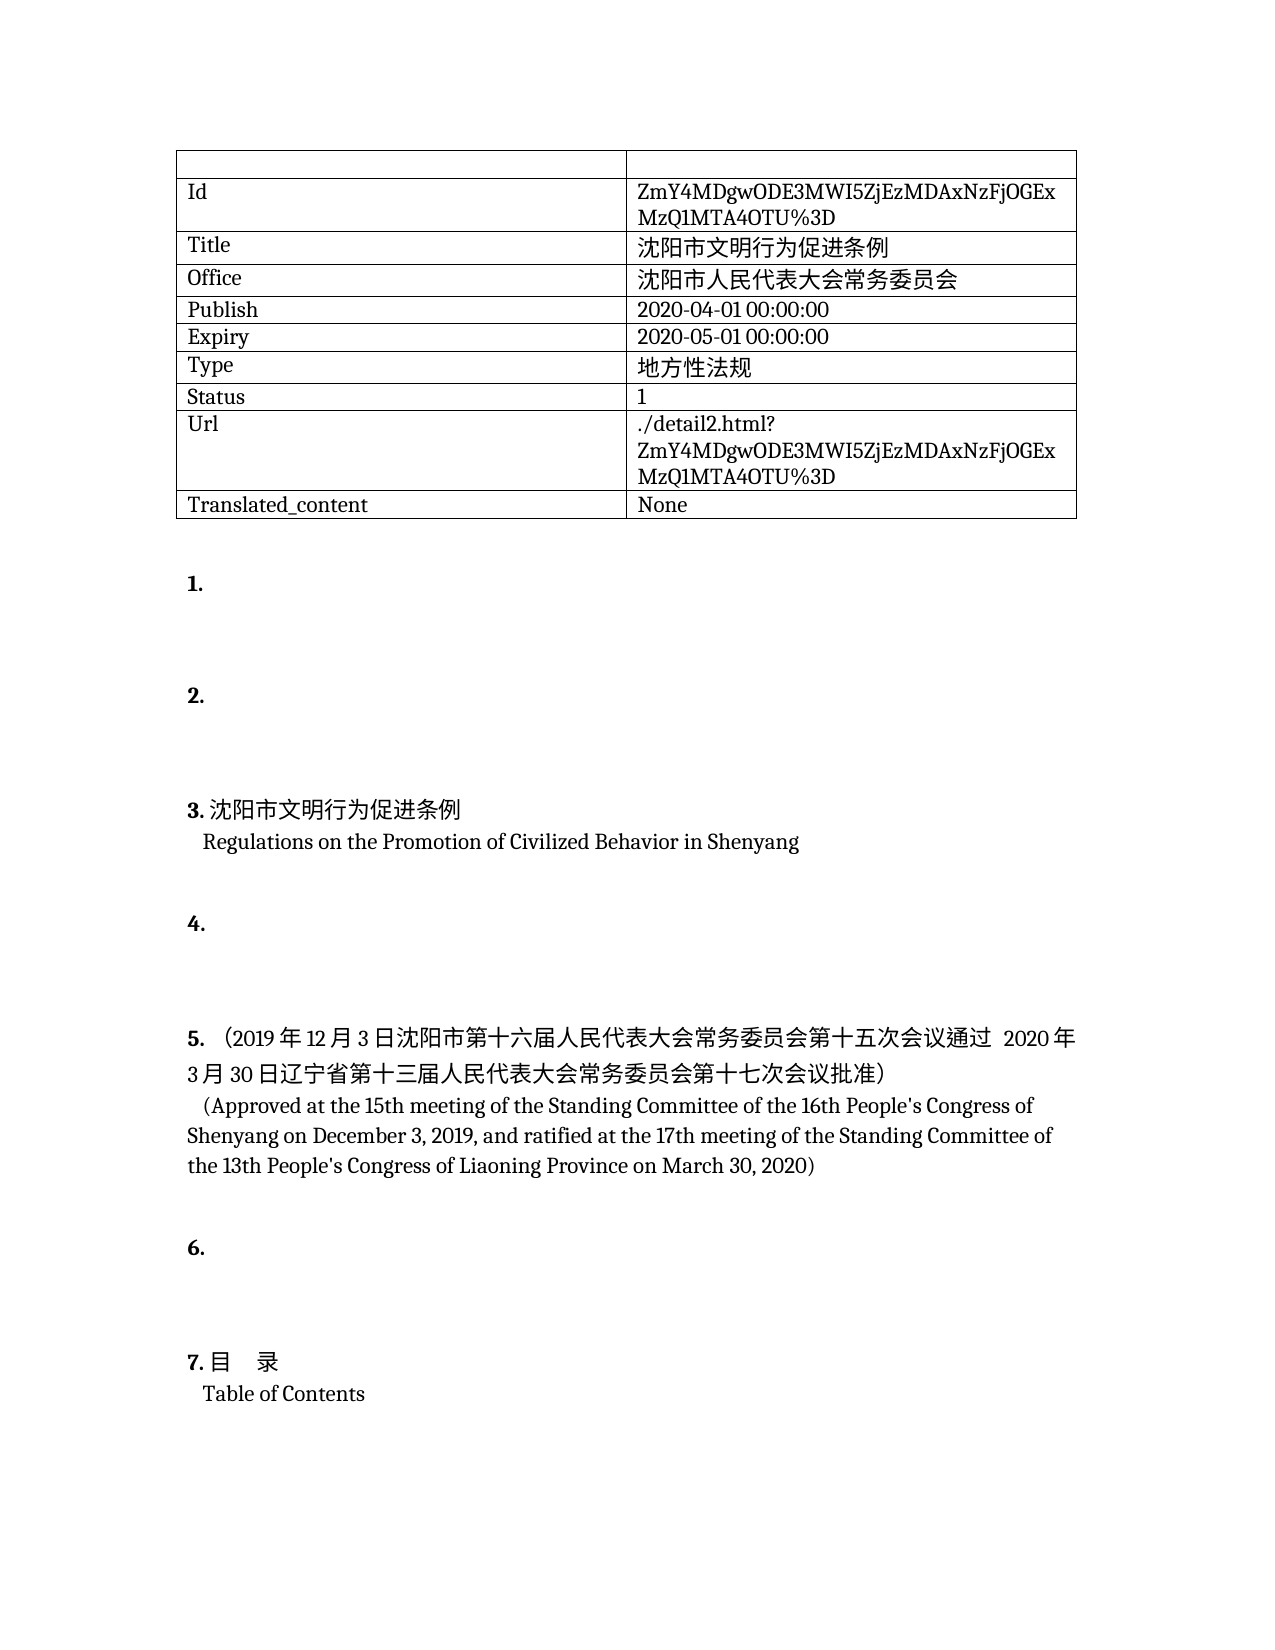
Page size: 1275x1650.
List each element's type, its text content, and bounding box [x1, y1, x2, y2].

table_cell Expiry [177, 324, 626, 351]
table_cell Office [177, 265, 626, 296]
table_cell 2020-04-01 00:00:00 [627, 297, 1076, 323]
table_cell 沈阳市文明行为促进条例 [627, 232, 1076, 263]
table_header [177, 151, 626, 177]
text 7. 目 录 Table of Contents [187, 1346, 1087, 1438]
text 6. [187, 1234, 1087, 1321]
table_cell ZmY4MDgwODE3MWI5ZjEzMDAxNzFjOGExMzQ1MTA4OTU%3D [627, 179, 1076, 231]
table_cell Translated_content [177, 491, 626, 518]
table_cell Status [177, 384, 626, 410]
table_header [627, 151, 1076, 177]
table_cell Publish [177, 297, 626, 323]
table_cell Url [177, 411, 626, 490]
table_cell ./detail2.html?ZmY4MDgwODE3MWI5ZjEzMDAxNzFjOGExMzQ1MTA4OTU%3D [627, 411, 1076, 490]
text 5. （2019年12月3日沈阳市第十六届人民代表大会常务委员会第十五次会议通过 2020年3月30日辽宁省第十三届人民代表大会常务委员会第十七次会议批准） (Approved at the 15th meeting of the Standing Committee of the 16th People's Congress of Shenyang on December 3, 2019, and ratified at the 17th meeting of the Standing Committee of the 13th People's Congress of Liaoning Province on March 30, 2020) [187, 1022, 1087, 1210]
table_cell None [627, 491, 1076, 518]
table_cell 沈阳市人民代表大会常务委员会 [627, 265, 1076, 296]
table_cell 地方性法规 [627, 352, 1076, 383]
text 4. [187, 910, 1087, 997]
table_cell 2020-05-01 00:00:00 [627, 324, 1076, 351]
text 1. ﻿ ﻿ [187, 570, 1087, 658]
text 2. [187, 683, 1087, 769]
table_cell Id [177, 179, 626, 231]
text 3. 沈阳市文明行为促进条例 Regulations on the Promotion of Civilized Behavior in Shenyang [187, 794, 1087, 886]
table_cell Type [177, 352, 626, 383]
table_cell Title [177, 232, 626, 263]
table_cell 1 [627, 384, 1076, 410]
